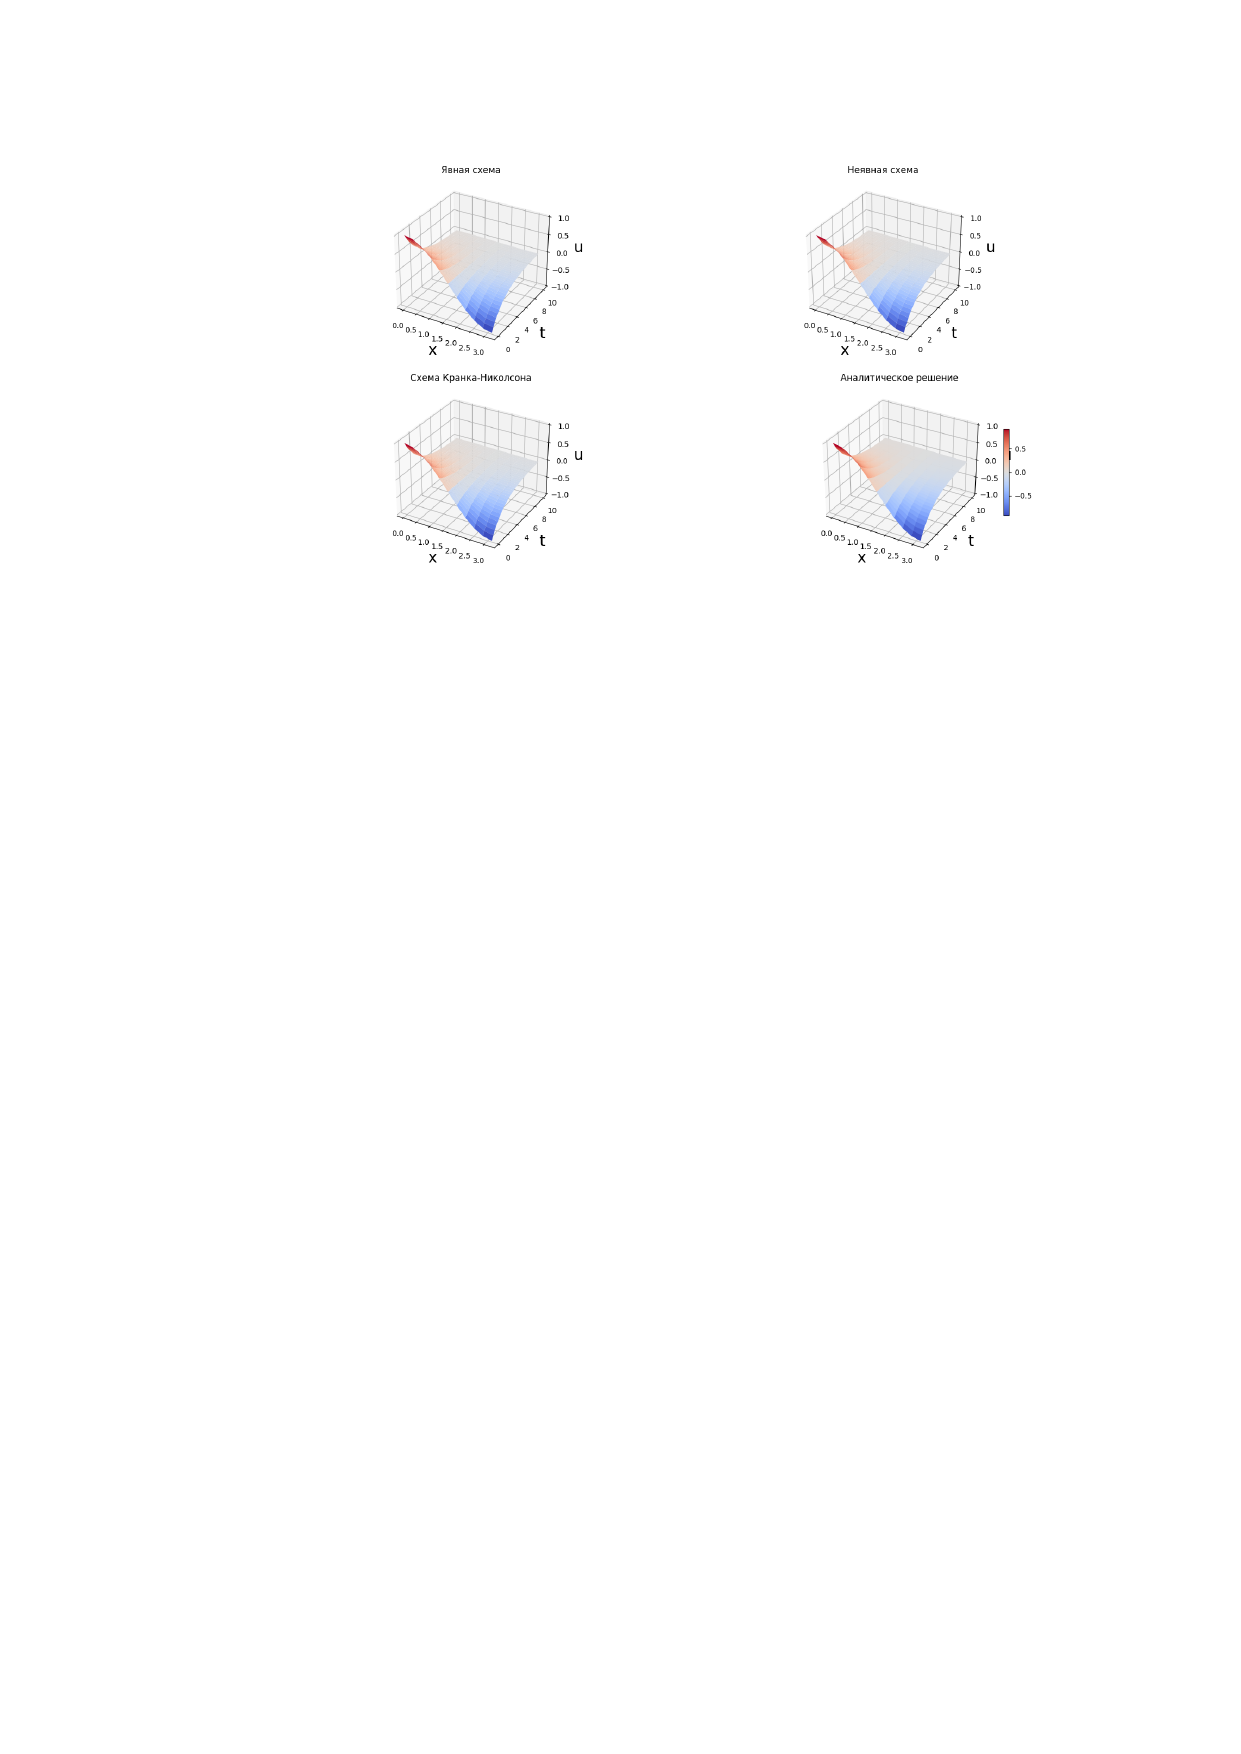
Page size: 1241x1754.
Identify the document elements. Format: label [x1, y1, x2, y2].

picture [177, 118, 1152, 613]
